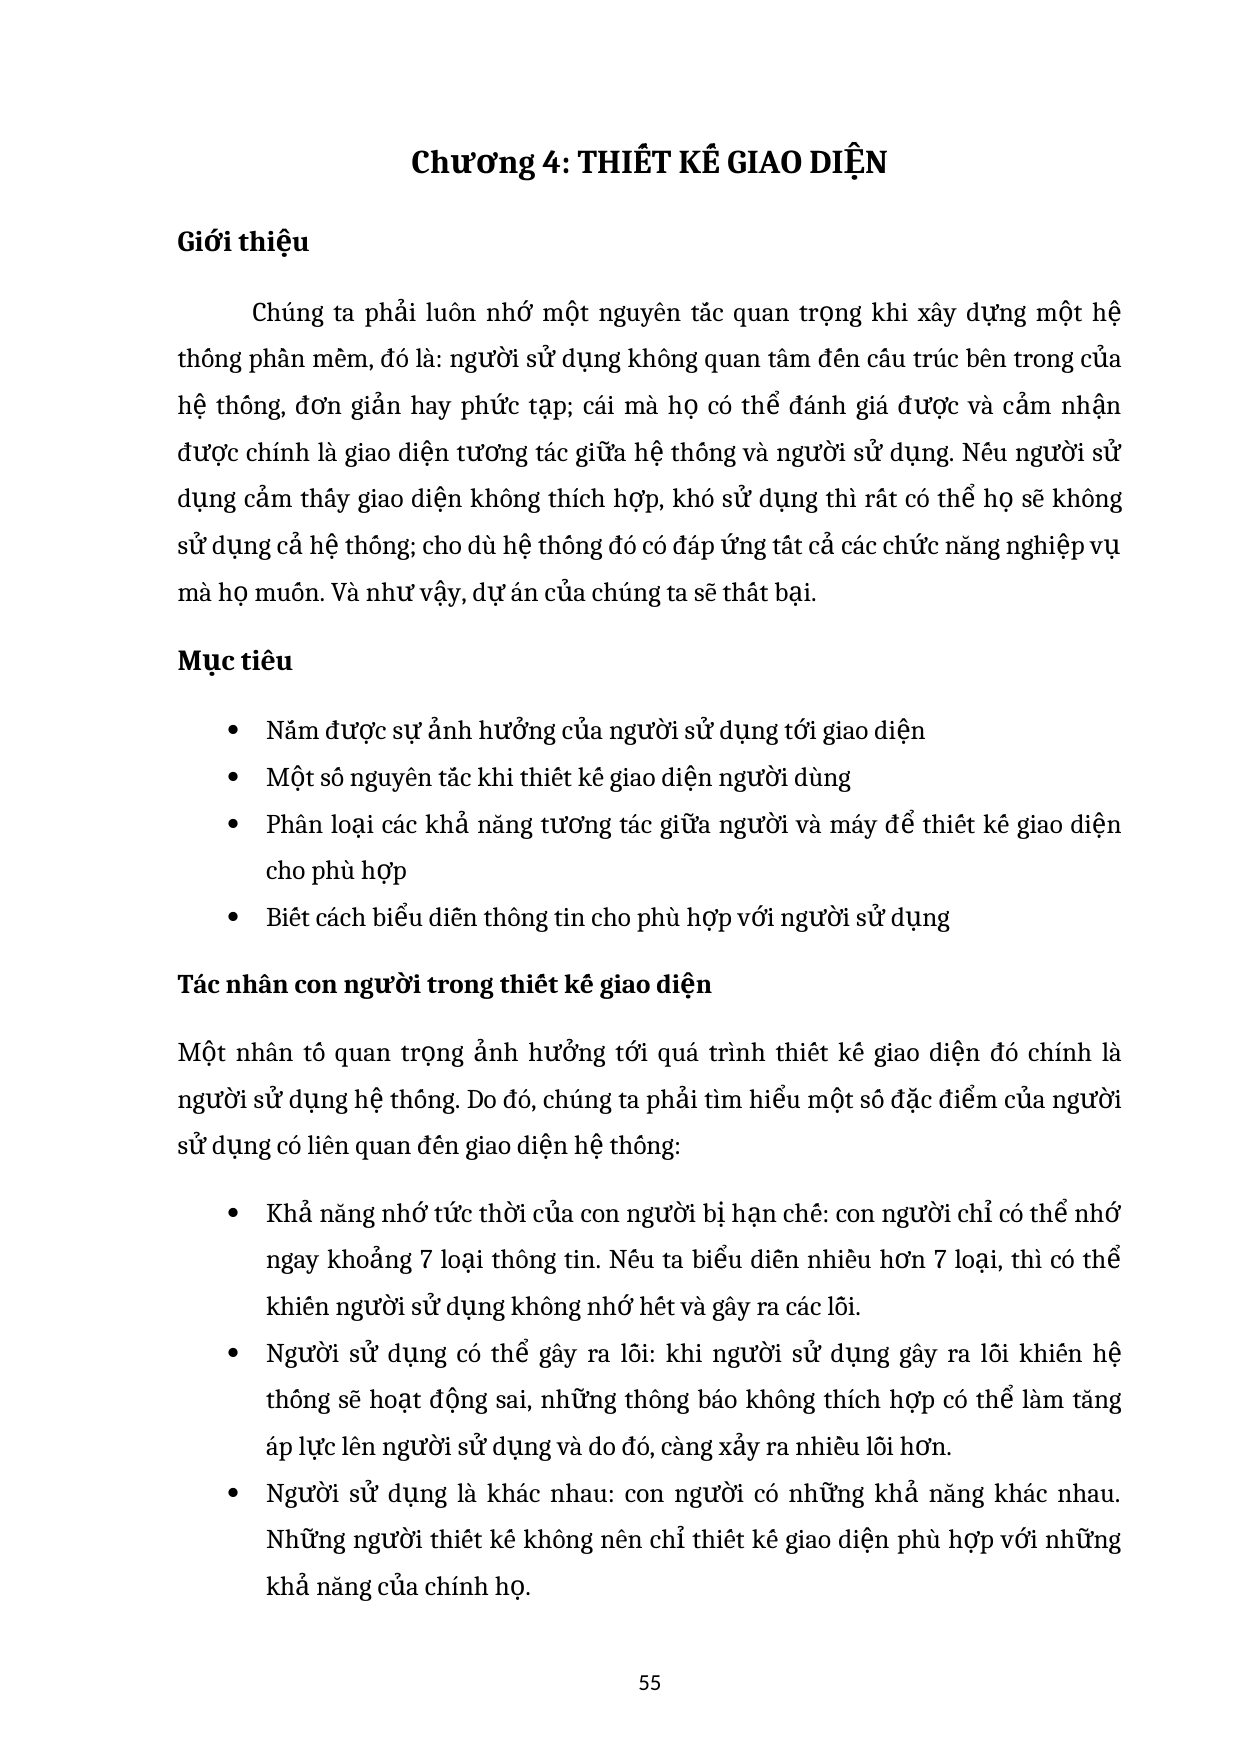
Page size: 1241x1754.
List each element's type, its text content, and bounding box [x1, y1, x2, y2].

text Chúng ta phải luôn nhớ một nguyên tắc quan trọng khi xây dựng một hệ thống phần mềm, đó là: người sử dụng không quan tâm đến cấu trúc bên trong của hệ thống, đơn giản hay phức tạp; cái mà họ có thể đánh giá được và cảm nhận được chính là giao diện tương tác giữa hệ thống và người sử dụng. Nếu người sử dụng cảm thấy giao diện không thích hợp, khó sử dụng thì rất có thể họ sẽ không sử dụng cả hệ thống; cho dù hệ thống đó có đáp ứng tất cả các chức năng nghiệp vụ mà họ muốn. Và như vậy, dự án của chúng ta sẽ thất bại. [177, 297, 1122, 608]
list Khả năng nhớ tức thời của con người bị hạn chế: con người chỉ có thể nhớ ngay khoảng 7 loại thông tin. Nếu ta biểu diễn nhiều hơn 7 loại, thì có thể khiến người sử dụng không nhớ hết và gây ra các lỗi. [228, 1198, 1122, 1322]
list Một số nguyên tắc khi thiết kế giao diện người dùng [228, 762, 1122, 793]
list Nắm được sự ảnh hưởng của người sử dụng tới giao diện [228, 715, 1122, 747]
text Mục tiêu [177, 644, 1122, 678]
list Người sử dụng có thể gây ra lỗi: khi người sử dụng gây ra lỗi khiến hệ thống sẽ hoạt động sai, những thông báo không thích hợp có thể làm tăng áp lực lên người sử dụng và do đó, càng xảy ra nhiều lỗi hơn. [228, 1338, 1122, 1462]
list Phân loại các khả năng tương tác giữa người và máy để thiết kế giao diện cho phù hợp [228, 809, 1122, 887]
text Giới thiệu [177, 226, 1122, 259]
list Người sử dụng là khác nhau: con người có những khả năng khác nhau. Những người thiết kế không nên chỉ thiết kế giao diện phù hợp với những khả năng của chính họ. [228, 1478, 1122, 1602]
list Biết cách biểu diễn thông tin cho phù hợp với người sử dụng [228, 902, 1122, 933]
text Một nhân tố quan trọng ảnh hưởng tới quá trình thiết kế giao diện đó chính là người sử dụng hệ thống. Do đó, chúng ta phải tìm hiểu một số đặc điểm của người sử dụng có liên quan đến giao diện hệ thống: [177, 1037, 1122, 1162]
subtitle Chương 4: THIẾT KẾ GIAO DIỆN [177, 143, 1122, 181]
text Tác nhân con người trong thiết kế giao diện [177, 969, 1122, 1001]
